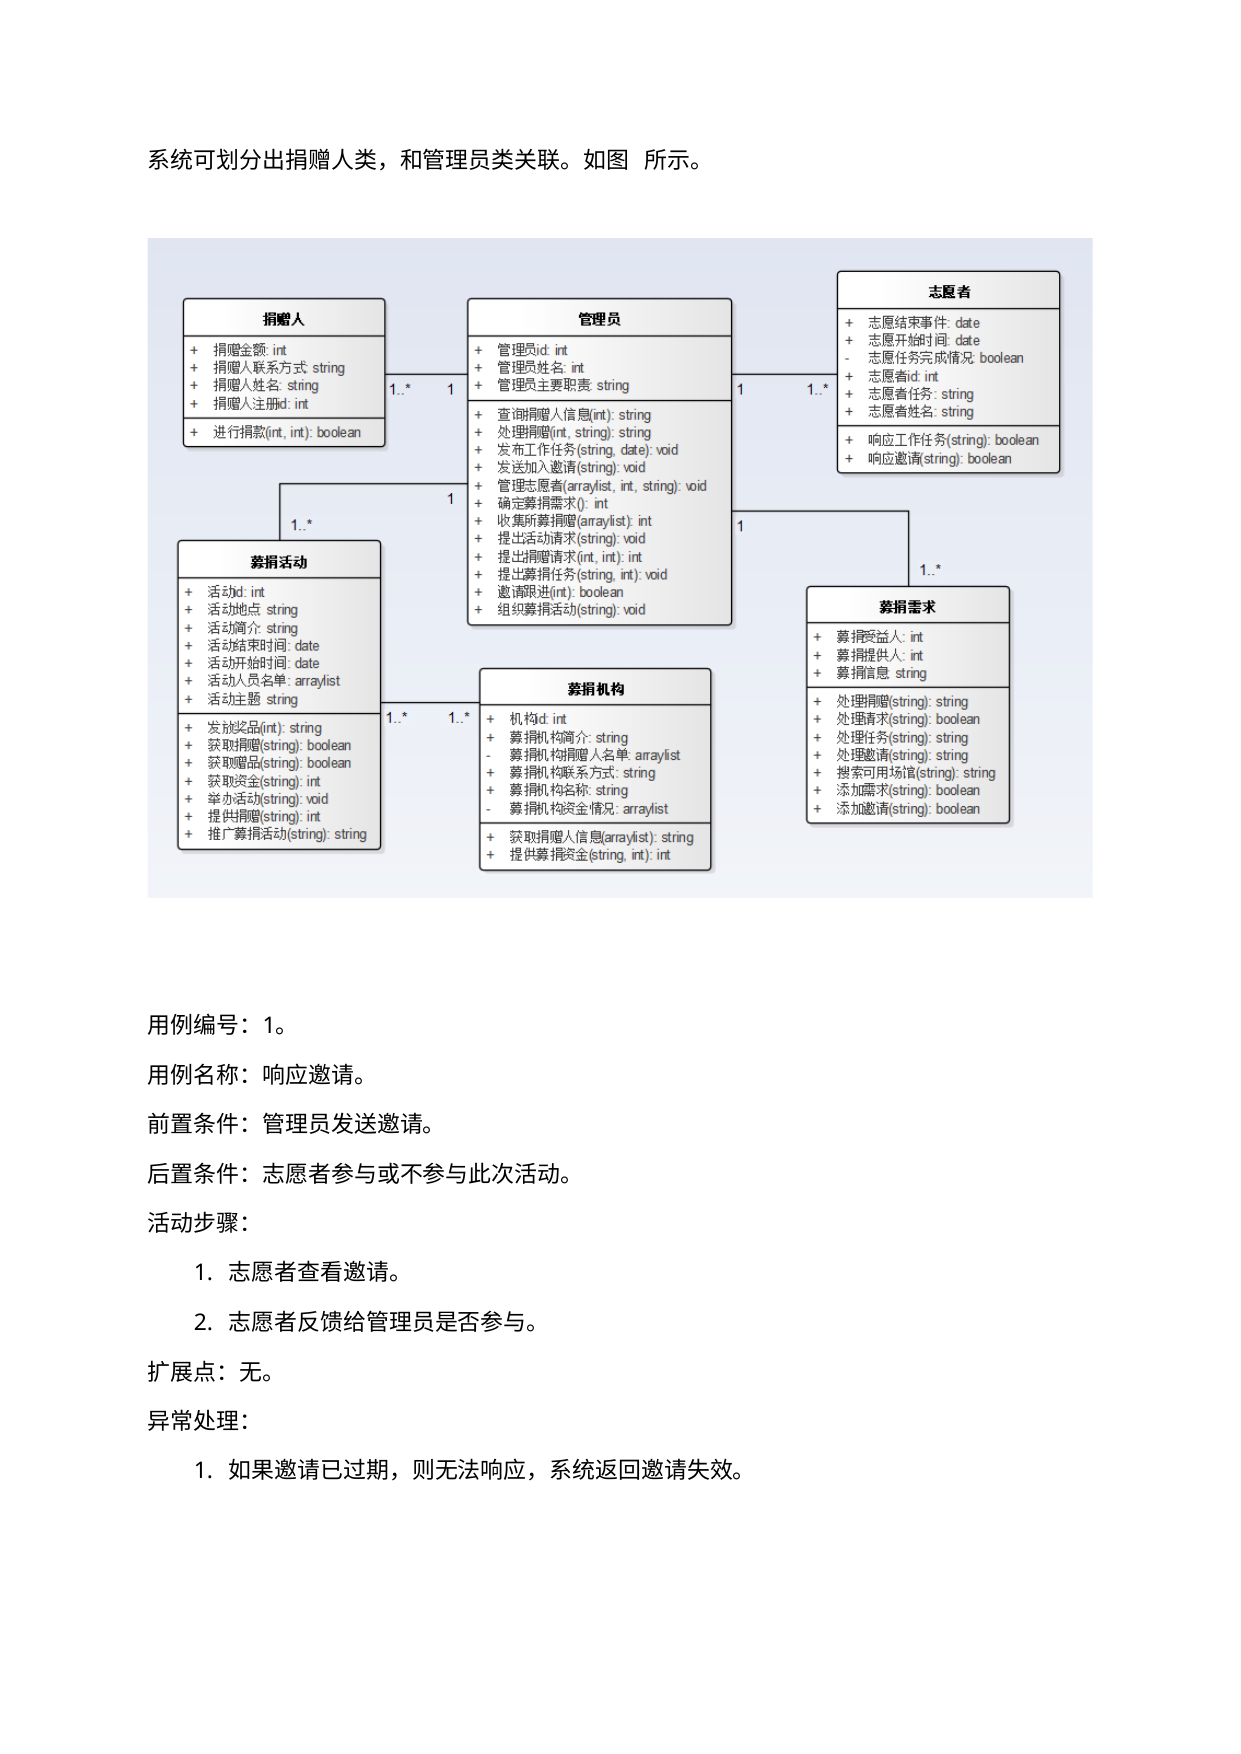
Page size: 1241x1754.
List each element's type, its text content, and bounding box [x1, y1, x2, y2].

text 后置条件：志愿者参与或不参与此次活动。 [148, 1155, 1093, 1189]
text 扩展点：无。 [148, 1353, 1093, 1387]
list 如果邀请已过期，则无法响应，系统返回邀请失效。 [193, 1452, 1093, 1485]
list 志愿者查看邀请。 [193, 1254, 1093, 1287]
text 异常处理： [148, 1403, 1093, 1436]
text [148, 142, 1093, 175]
picture [147, 238, 1093, 898]
text 前置条件：管理员发送邀请。 [148, 1106, 1093, 1139]
text 活动步骤： [148, 1205, 1093, 1238]
text 用例名称：响应邀请。 [148, 1057, 1093, 1090]
text 用例编号：1。 [148, 1007, 1093, 1040]
list 志愿者反馈给管理员是否参与。 [193, 1304, 1093, 1337]
